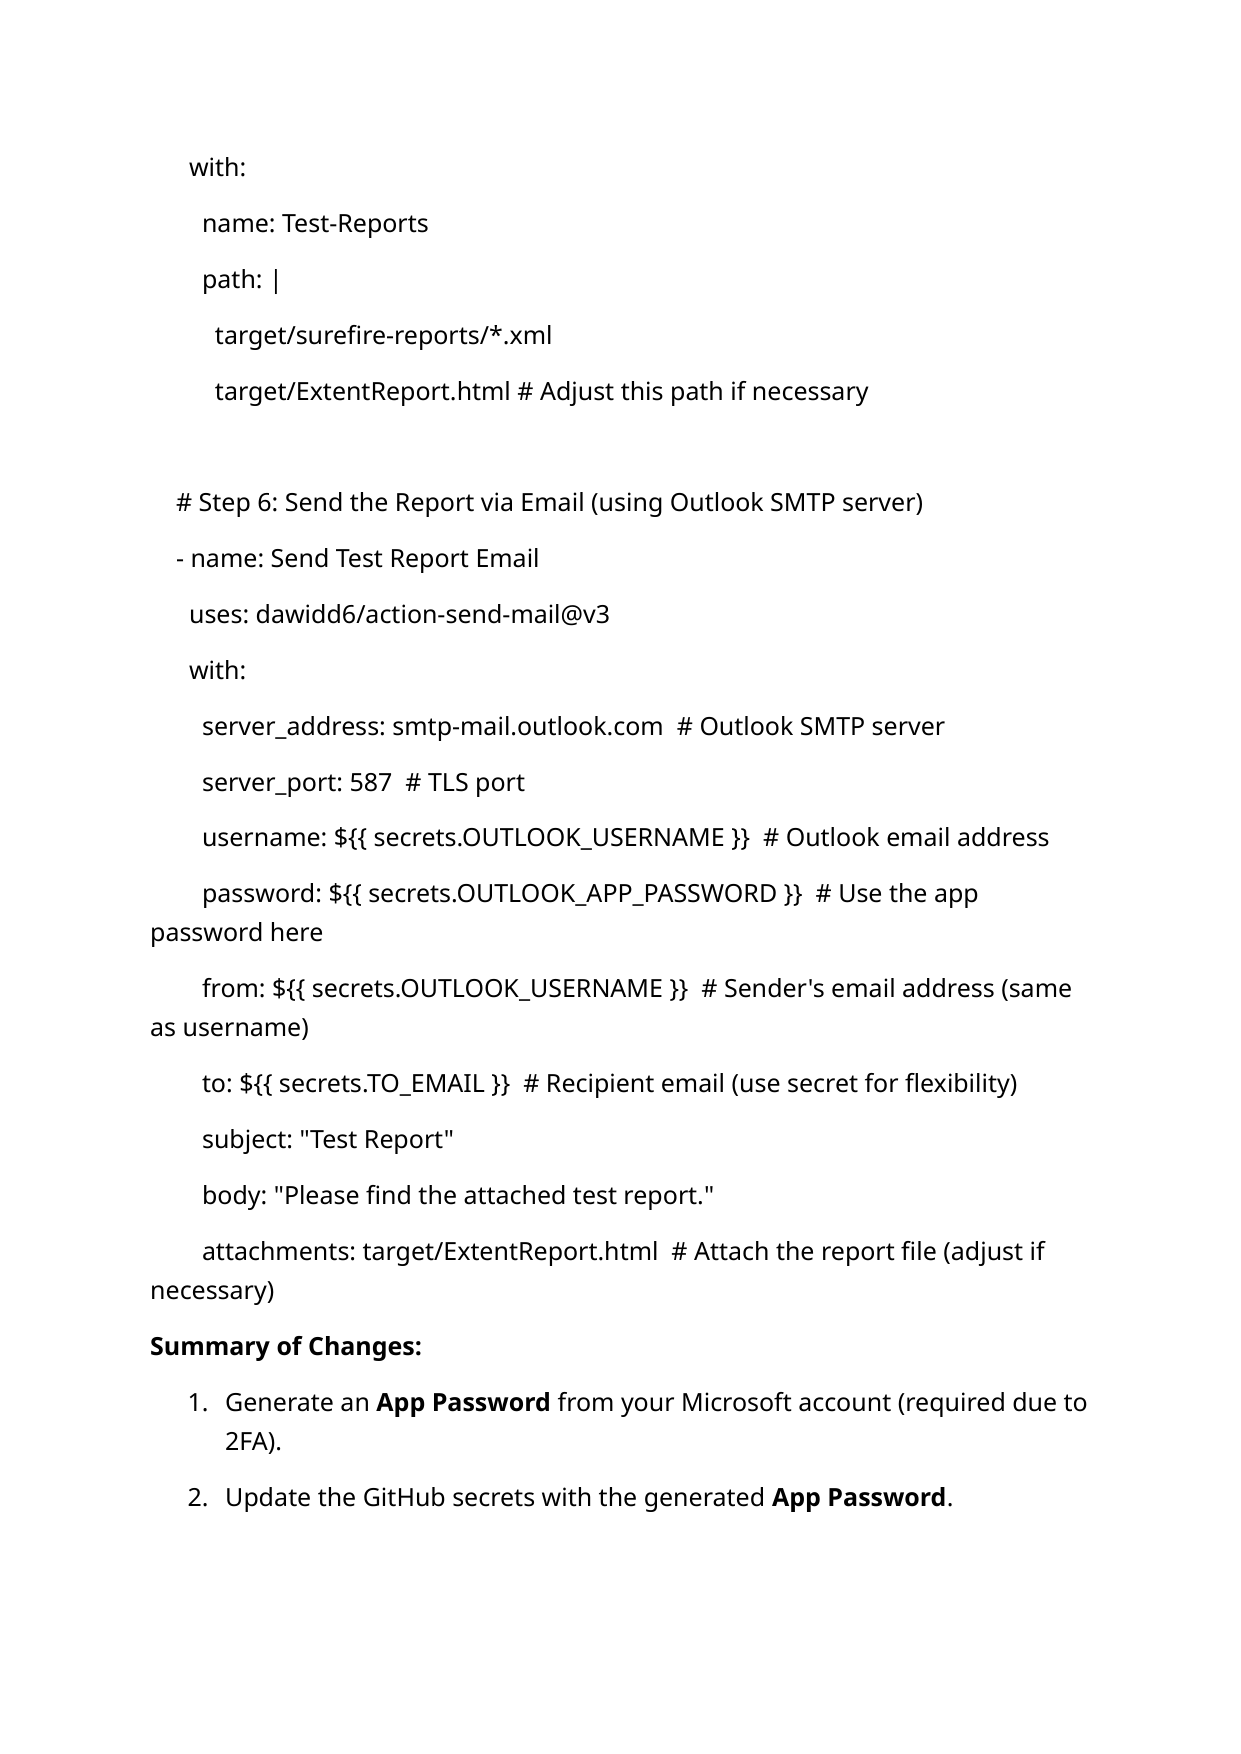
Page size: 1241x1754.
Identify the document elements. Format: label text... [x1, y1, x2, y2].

text # Step 6: Send the Report via Email (using Outlook SMTP server) [150, 485, 1090, 519]
text path: | [150, 262, 1090, 296]
list Generate an App Password from your Microsoft account (required due to 2FA). [187, 1384, 1090, 1457]
text subject: "Test Report" [150, 1122, 1090, 1156]
text body: "Please find the attached test report." [150, 1177, 1090, 1212]
text password: ${{ secrets.OUTLOOK_APP_PASSWORD }} # Use the app password here [150, 876, 1090, 949]
text Summary of Changes: [150, 1328, 1090, 1362]
text server_port: 587 # TLS port [150, 764, 1090, 798]
list Update the GitHub secrets with the generated App Password. [187, 1479, 1090, 1513]
text with: [150, 652, 1090, 687]
text username: ${{ secrets.OUTLOOK_USERNAME }} # Outlook email address [150, 820, 1090, 854]
text target/ExtentReport.html # Adjust this path if necessary [150, 373, 1090, 407]
text from: ${{ secrets.OUTLOOK_USERNAME }} # Sender's email address (same as username) [150, 971, 1090, 1044]
text to: ${{ secrets.TO_EMAIL }} # Recipient email (use secret for flexibility) [150, 1066, 1090, 1100]
text uses: dawidd6/action-send-mail@v3 [150, 597, 1090, 631]
text with: [150, 150, 1090, 184]
text name: Test-Reports [150, 206, 1090, 240]
text server_address: smtp-mail.outlook.com # Outlook SMTP server [150, 708, 1090, 742]
text target/surefire-reports/*.xml [150, 317, 1090, 352]
text - name: Send Test Report Email [150, 541, 1090, 575]
text attachments: target/ExtentReport.html # Attach the report file (adjust if necessary) [150, 1233, 1090, 1307]
